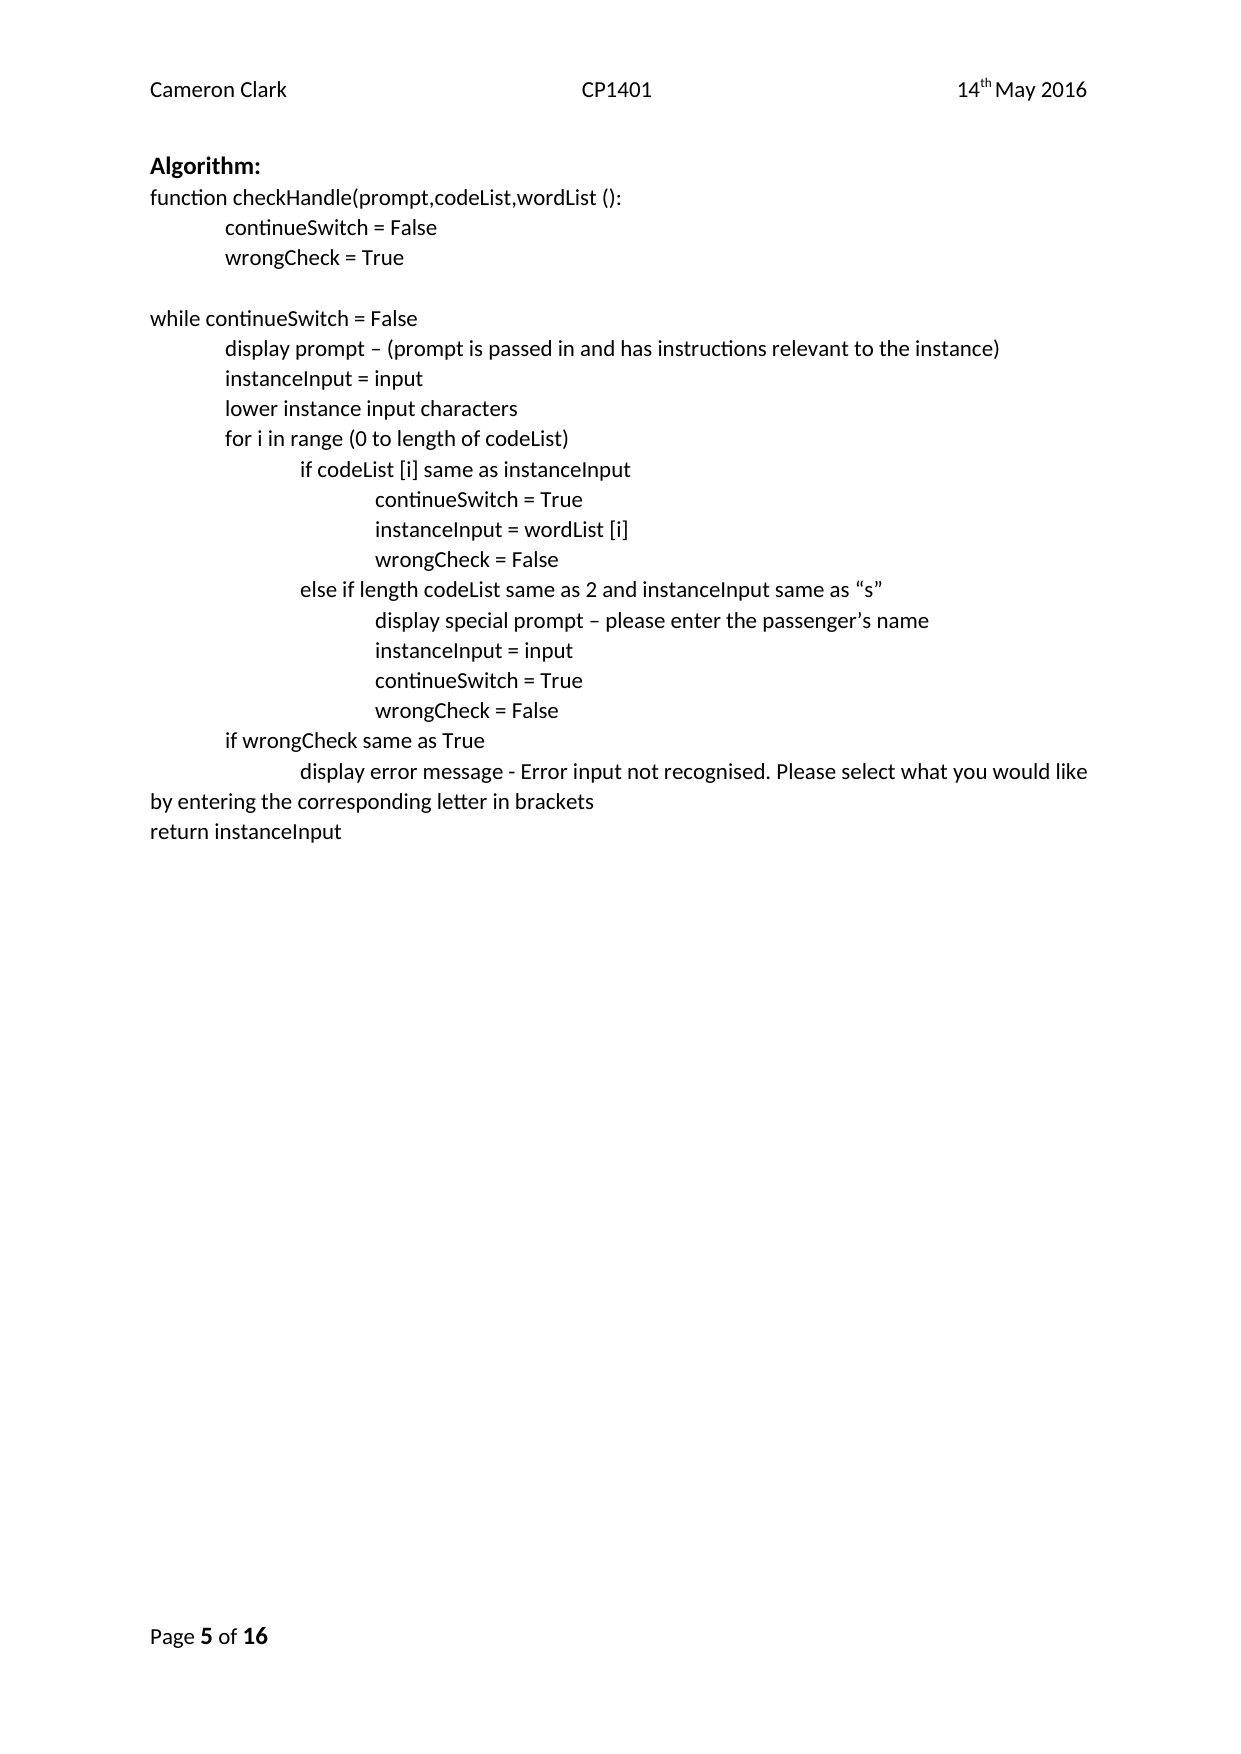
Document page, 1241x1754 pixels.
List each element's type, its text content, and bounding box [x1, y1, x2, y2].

text else if length codeList same as 2 and instanceInput same as “s” [150, 576, 1090, 604]
text function checkHandle(prompt,codeList,wordList (): [150, 183, 1090, 211]
text continueSwitch = True [150, 666, 1090, 694]
text if wrongCheck same as True [150, 727, 1090, 755]
text wrongCheck = False [150, 545, 1090, 573]
text display special prompt – please enter the passenger’s name [150, 606, 1090, 634]
text instanceInput = wordList [i] [150, 515, 1090, 543]
text if codeList [i] same as instanceInput [150, 455, 1090, 483]
text continueSwitch = True [150, 485, 1090, 513]
text continueSwitch = False [150, 213, 1090, 241]
text display prompt – (prompt is passed in and has instructions relevant to the instance) [150, 334, 1090, 362]
text instanceInput = input [150, 636, 1090, 664]
text instanceInput = input [150, 364, 1090, 392]
text wrongCheck = True [150, 243, 1090, 271]
text wrongCheck = False [150, 696, 1090, 724]
text Algorithm: [150, 150, 1090, 181]
text for i in range (0 to length of codeList) [150, 424, 1090, 453]
text while continueSwitch = False [150, 304, 1090, 332]
text display error message - Error input not recognised. Please select what you would like by entering the corresponding letter in brackets [150, 757, 1090, 815]
text return instanceInput [150, 817, 1090, 845]
text lower instance input characters [150, 394, 1090, 422]
